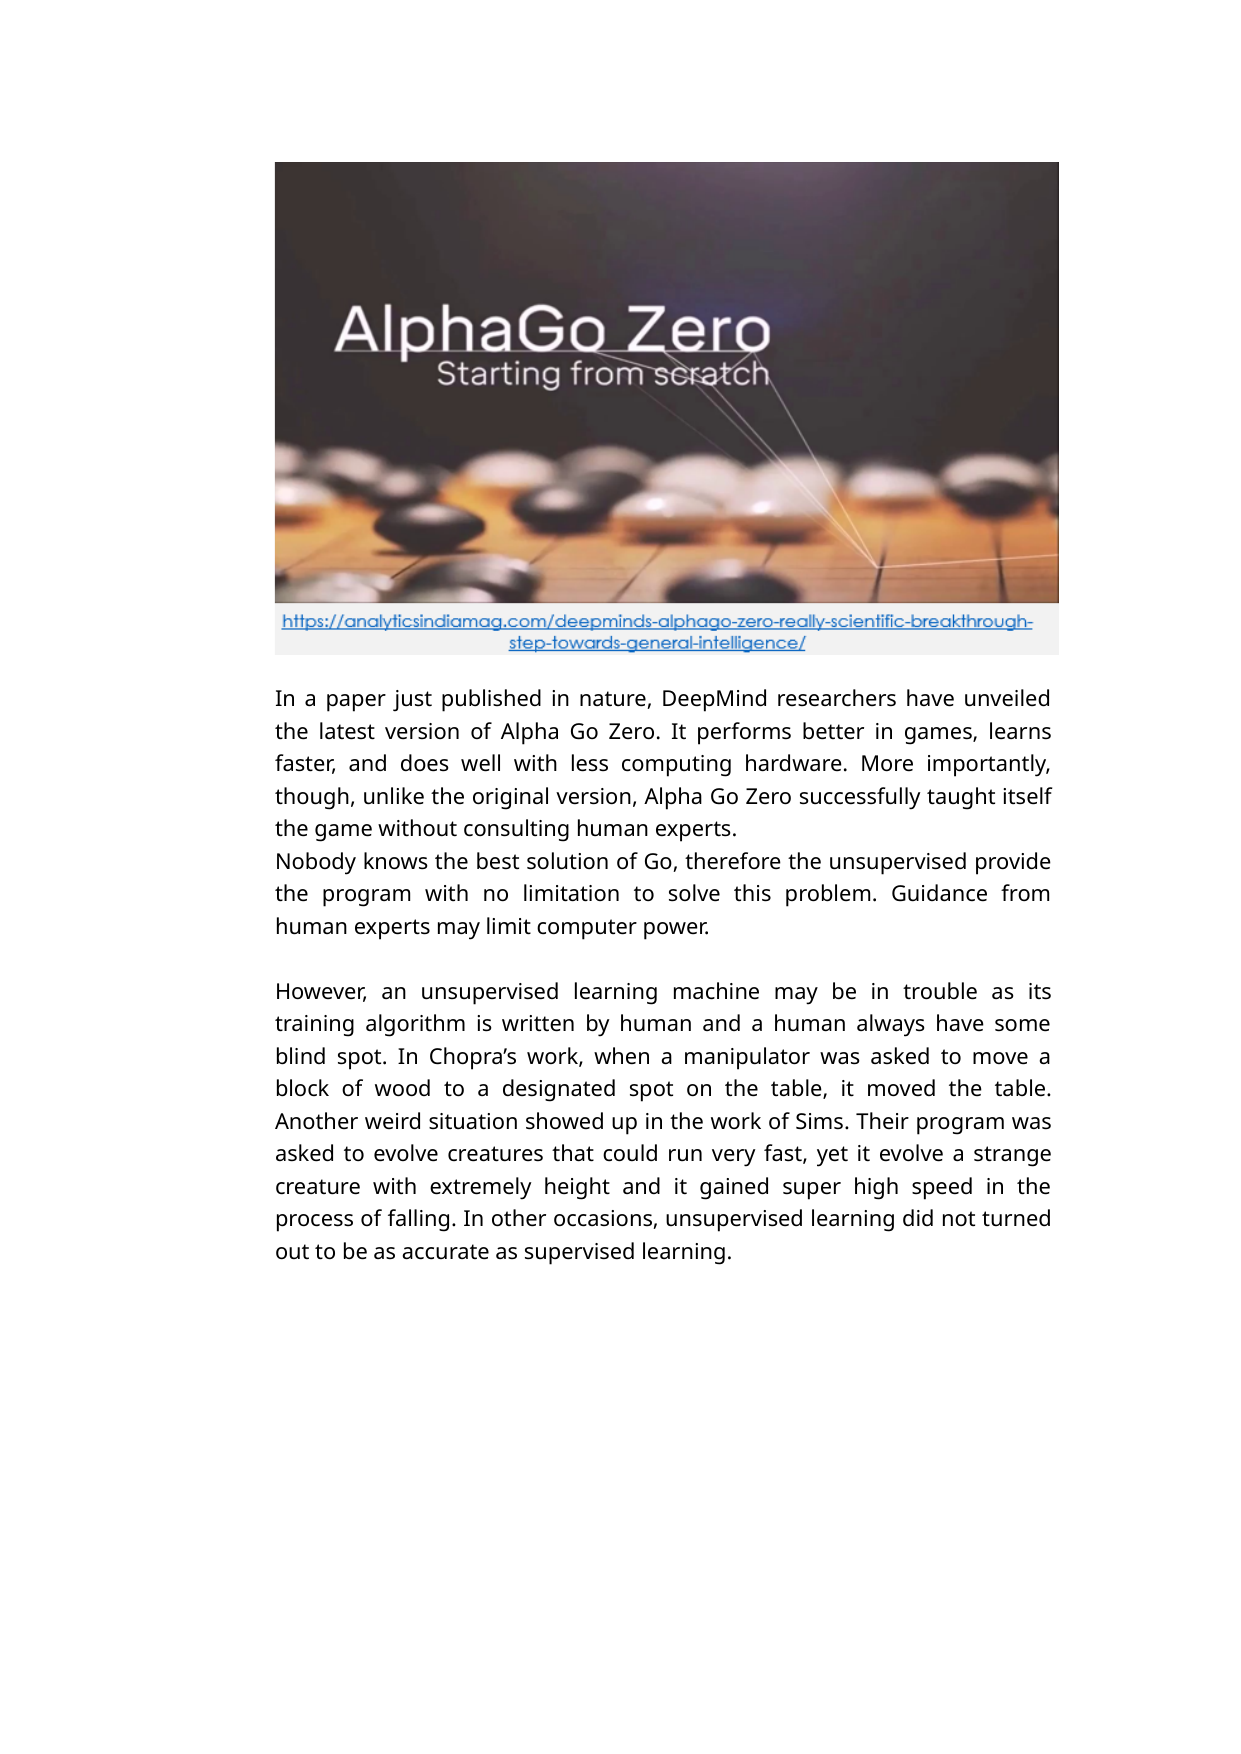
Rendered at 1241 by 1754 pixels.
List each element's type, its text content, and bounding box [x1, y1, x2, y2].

list However, an unsupervised learning machine may be in trouble as its training algorithm is written by human and a human always have some blind spot. In Chopra’s work, when a manipulator was asked to move a block of wood to a designated spot on the table, it moved the table. Another weird situation showed up in the work of Sims. Their program was asked to evolve creatures that could run very fast, yet it evolve a strange creature with extremely height and it gained super high speed in the process of falling. In other occasions, unsupervised learning did not turned out to be as accurate as supervised learning. [275, 974, 1053, 1267]
list Nobody knows the best solution of Go, therefore the unsupervised provide the program with no limitation to solve this problem. Guidance from human experts may limit computer power. [275, 844, 1053, 942]
list In a paper just published in nature, DeepMind researchers have unveiled the latest version of Alpha Go Zero. It performs better in games, learns faster, and does well with less computing hardware. More importantly, though, unlike the original version, Alpha Go Zero successfully taught itself the game without consulting human experts. [275, 682, 1053, 844]
